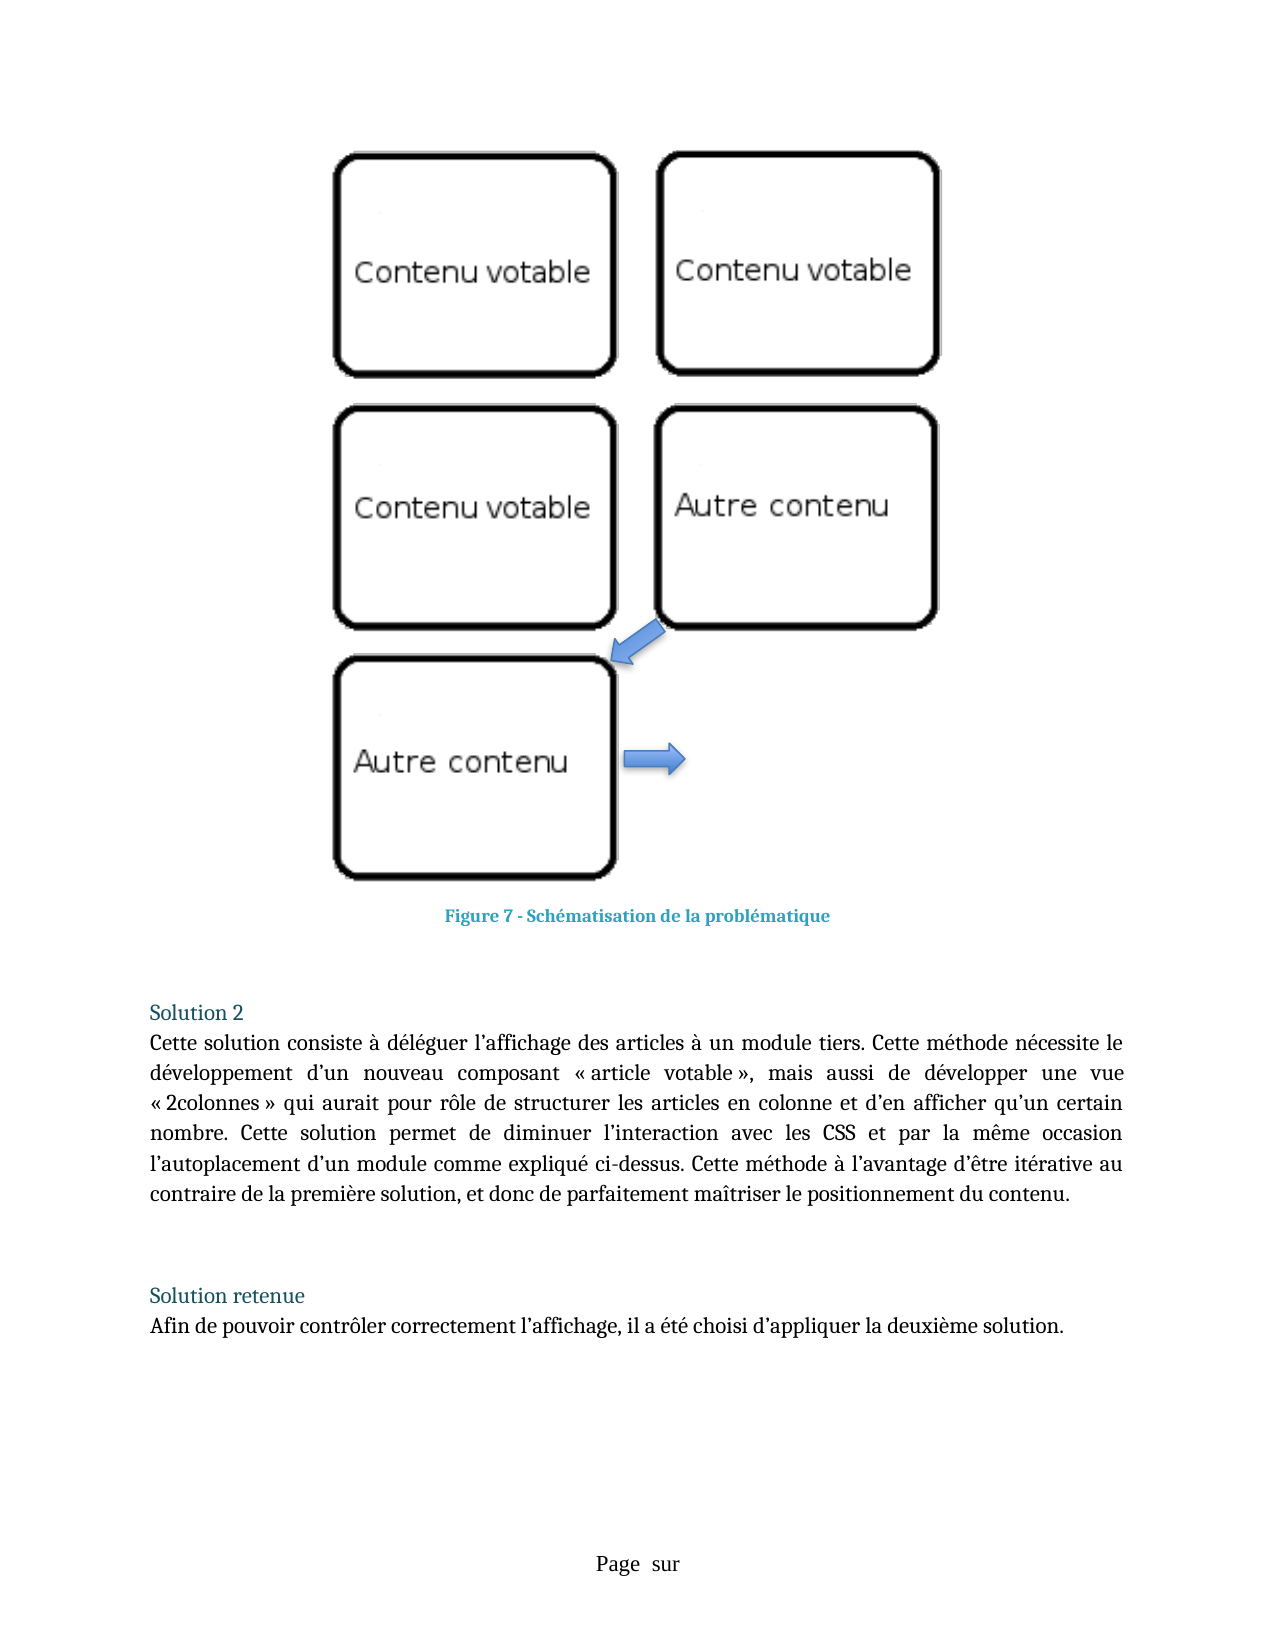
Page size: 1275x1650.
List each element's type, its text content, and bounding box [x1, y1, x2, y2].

picture [300, 150, 976, 882]
subtitle Solution 2 [150, 999, 1125, 1026]
text Figure 7 - Schématisation de la problématique [150, 906, 1125, 927]
text Afin de pouvoir contrôler correctement l’affichage, il a été choisi d’appliquer la deuxième solution. [150, 1313, 1125, 1339]
subtitle Solution retenue [150, 1283, 1125, 1309]
